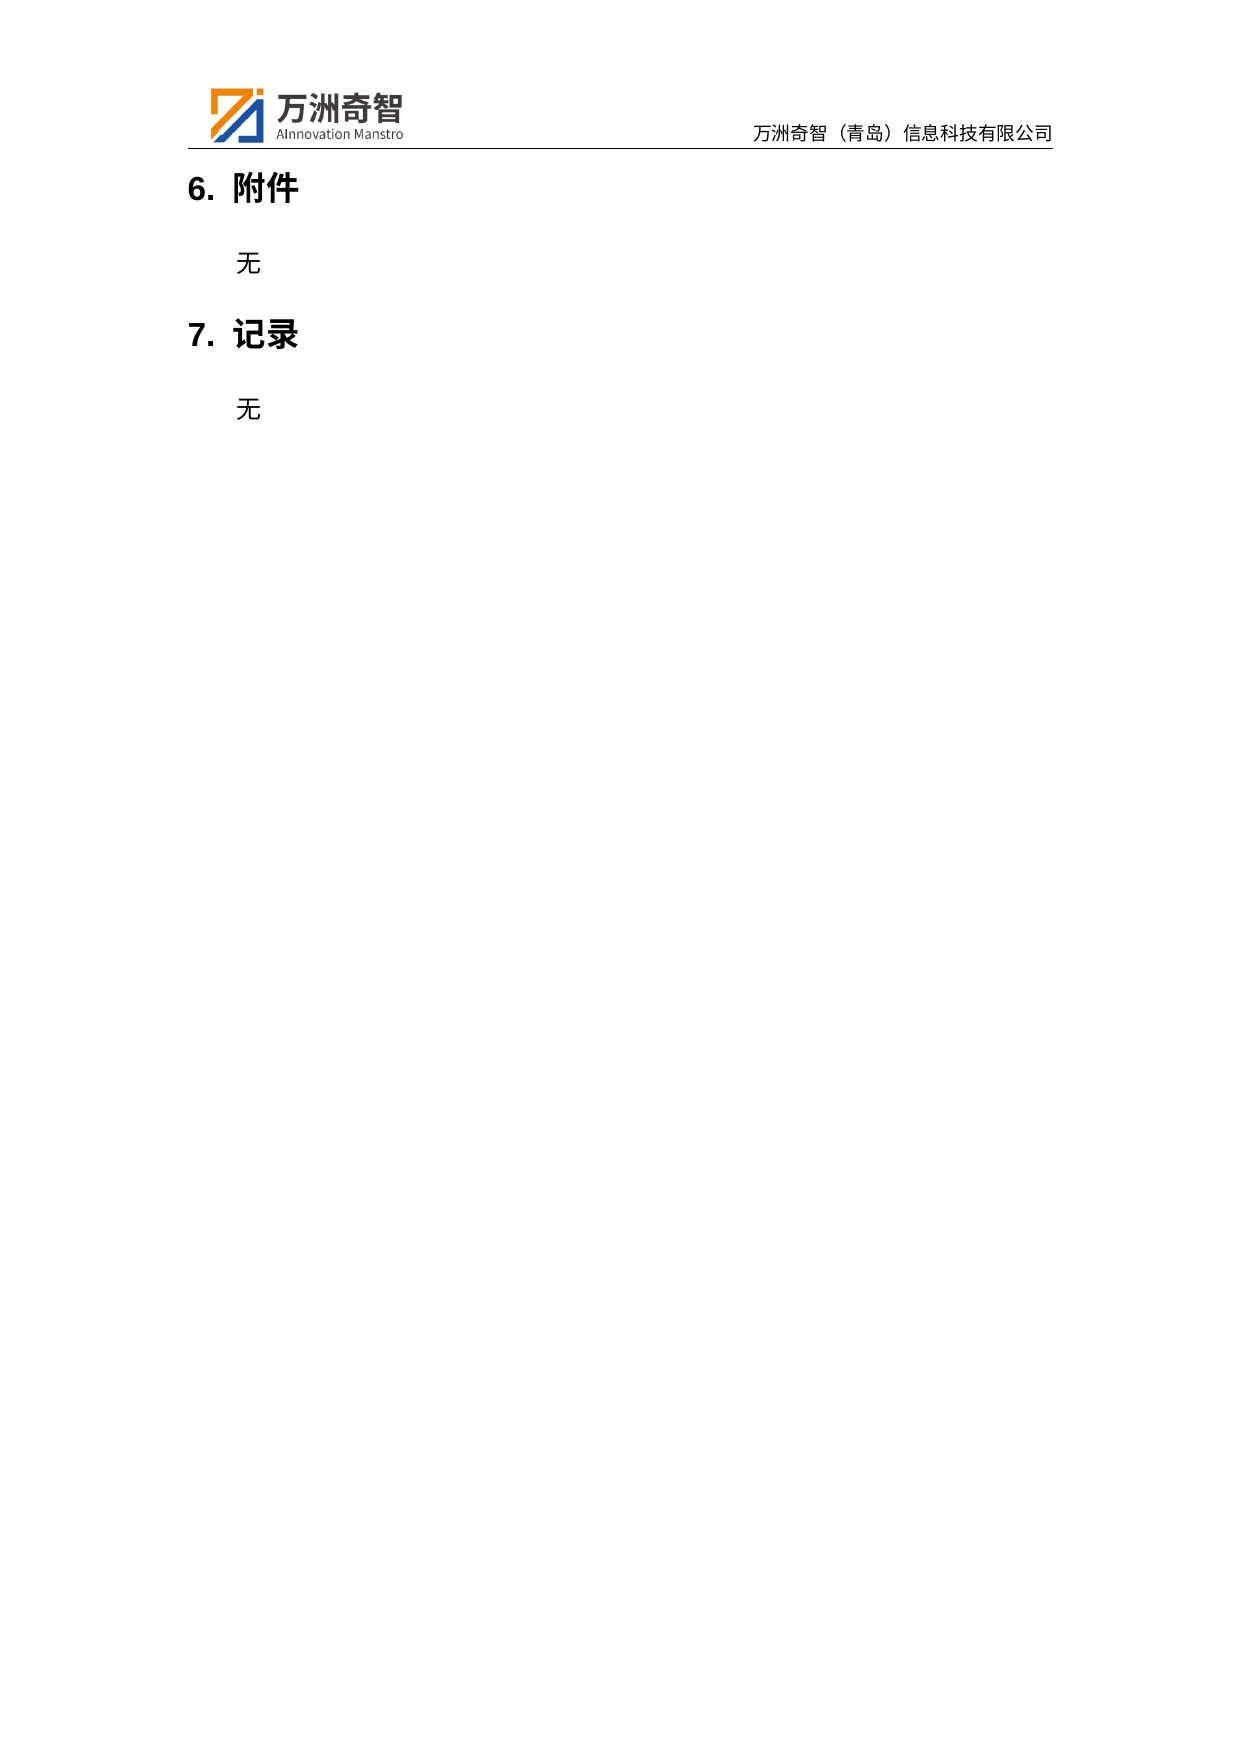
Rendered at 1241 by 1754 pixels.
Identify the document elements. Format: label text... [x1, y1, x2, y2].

text 无 [187, 389, 1053, 426]
text 附件 [187, 161, 1053, 210]
picture [194, 79, 417, 148]
text 无 [187, 243, 1053, 279]
text 记录 [187, 308, 1053, 356]
